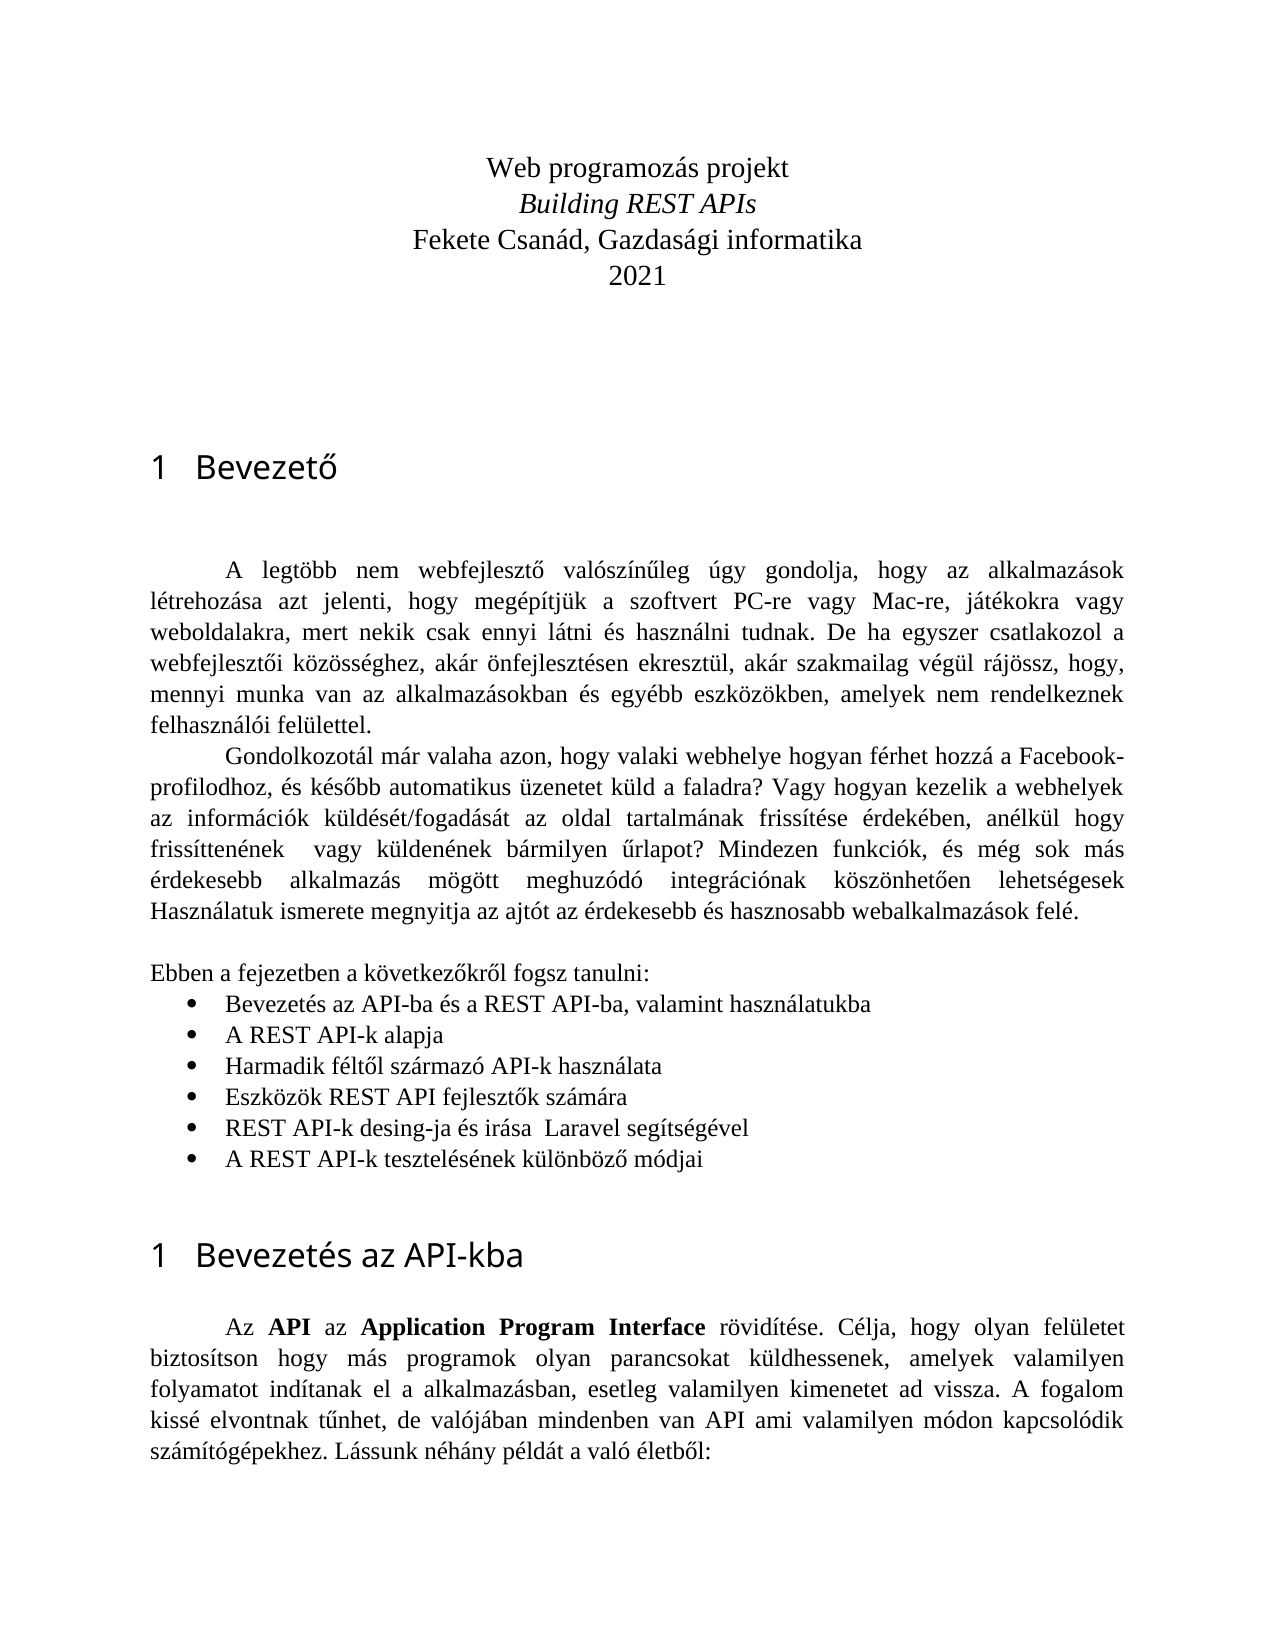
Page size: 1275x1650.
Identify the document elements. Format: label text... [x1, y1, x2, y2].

text Fekete Csanád, Gazdasági informatika [150, 222, 1125, 256]
list Eszközök REST API fejlesztők számára [187, 1082, 1125, 1111]
text A legtöbb nem webfejlesztő valószínűleg úgy gondolja, hogy az alkalmazások létrehozása azt jelenti, hogy megépítjük a szoftvert PC-re vagy Mac-re, játékokra vagy weboldalakra, mert nekik csak ennyi látni és használni tudnak. De ha egyszer csatlakozol a webfejlesztői közösséghez, akár önfejlesztésen ekresztül, akár szakmailag végül rájössz, hogy, mennyi munka van az alkalmazásokban és egyébb eszközökben, amelyek nem rendelkeznek felhasználói felülettel. [150, 708, 1125, 739]
list A REST API-k tesztelésének különböző módjai [187, 1144, 1125, 1173]
text Ebben a fejezetben a következőkről fogsz tanulni: [150, 958, 1125, 987]
text Web programozás projekt [150, 150, 1125, 183]
text Az API az Application Program Interface rövidítése. Célja, hogy olyan felületet biztosítson hogy más programok olyan parancsokat küldhessenek, amelyek valamilyen folyamatot indítanak el a alkalmazásban, esetleg valamilyen kimenetet ad vissza. A fogalom kissé elvontnak tűnhet, de valójában mindenben van API ami valamilyen módon kapcsolódik számítógépekhez. Lássunk néhány példát a való életből: [150, 1433, 1125, 1464]
list REST API-k desing-ja és irása Laravel segítségével [187, 1113, 1125, 1142]
text 2021 [150, 258, 1125, 292]
text Building REST APIs [150, 186, 1125, 220]
subtitle Bevezetés az API-kba [150, 1232, 1125, 1277]
subtitle Bevezető [150, 444, 1125, 489]
list Bevezetés az API-ba és a REST API-ba, valamint használatukba [187, 989, 1125, 1018]
text A legtöbb nem webfejlesztő valószínűleg úgy gondolja, hogy az alkalmazások létrehozása azt jelenti, hogy megépítjük a szoftvert PC-re vagy Mac-re, játékokra vagy weboldalakra, mert nekik csak ennyi látni és használni tudnak. De ha egyszer csatlakozol a webfejlesztői közösséghez, akár önfejlesztésen ekresztül, akár szakmailag végül rájössz, hogy, mennyi munka van az alkalmazásokban és egyébb eszközökben, amelyek nem rendelkeznek felhasználói felülettel. [150, 555, 1125, 586]
list Harmadik féltől származó API-k használata [187, 1051, 1125, 1080]
list A REST API-k alapja [187, 1020, 1125, 1049]
text Az API az Application Program Interface rövidítése. Célja, hogy olyan felületet biztosítson hogy más programok olyan parancsokat küldhessenek, amelyek valamilyen folyamatot indítanak el a alkalmazásban, esetleg valamilyen kimenetet ad vissza. A fogalom kissé elvontnak tűnhet, de valójában mindenben van API ami valamilyen módon kapcsolódik számítógépekhez. Lássunk néhány példát a való életből: [150, 1312, 1125, 1343]
